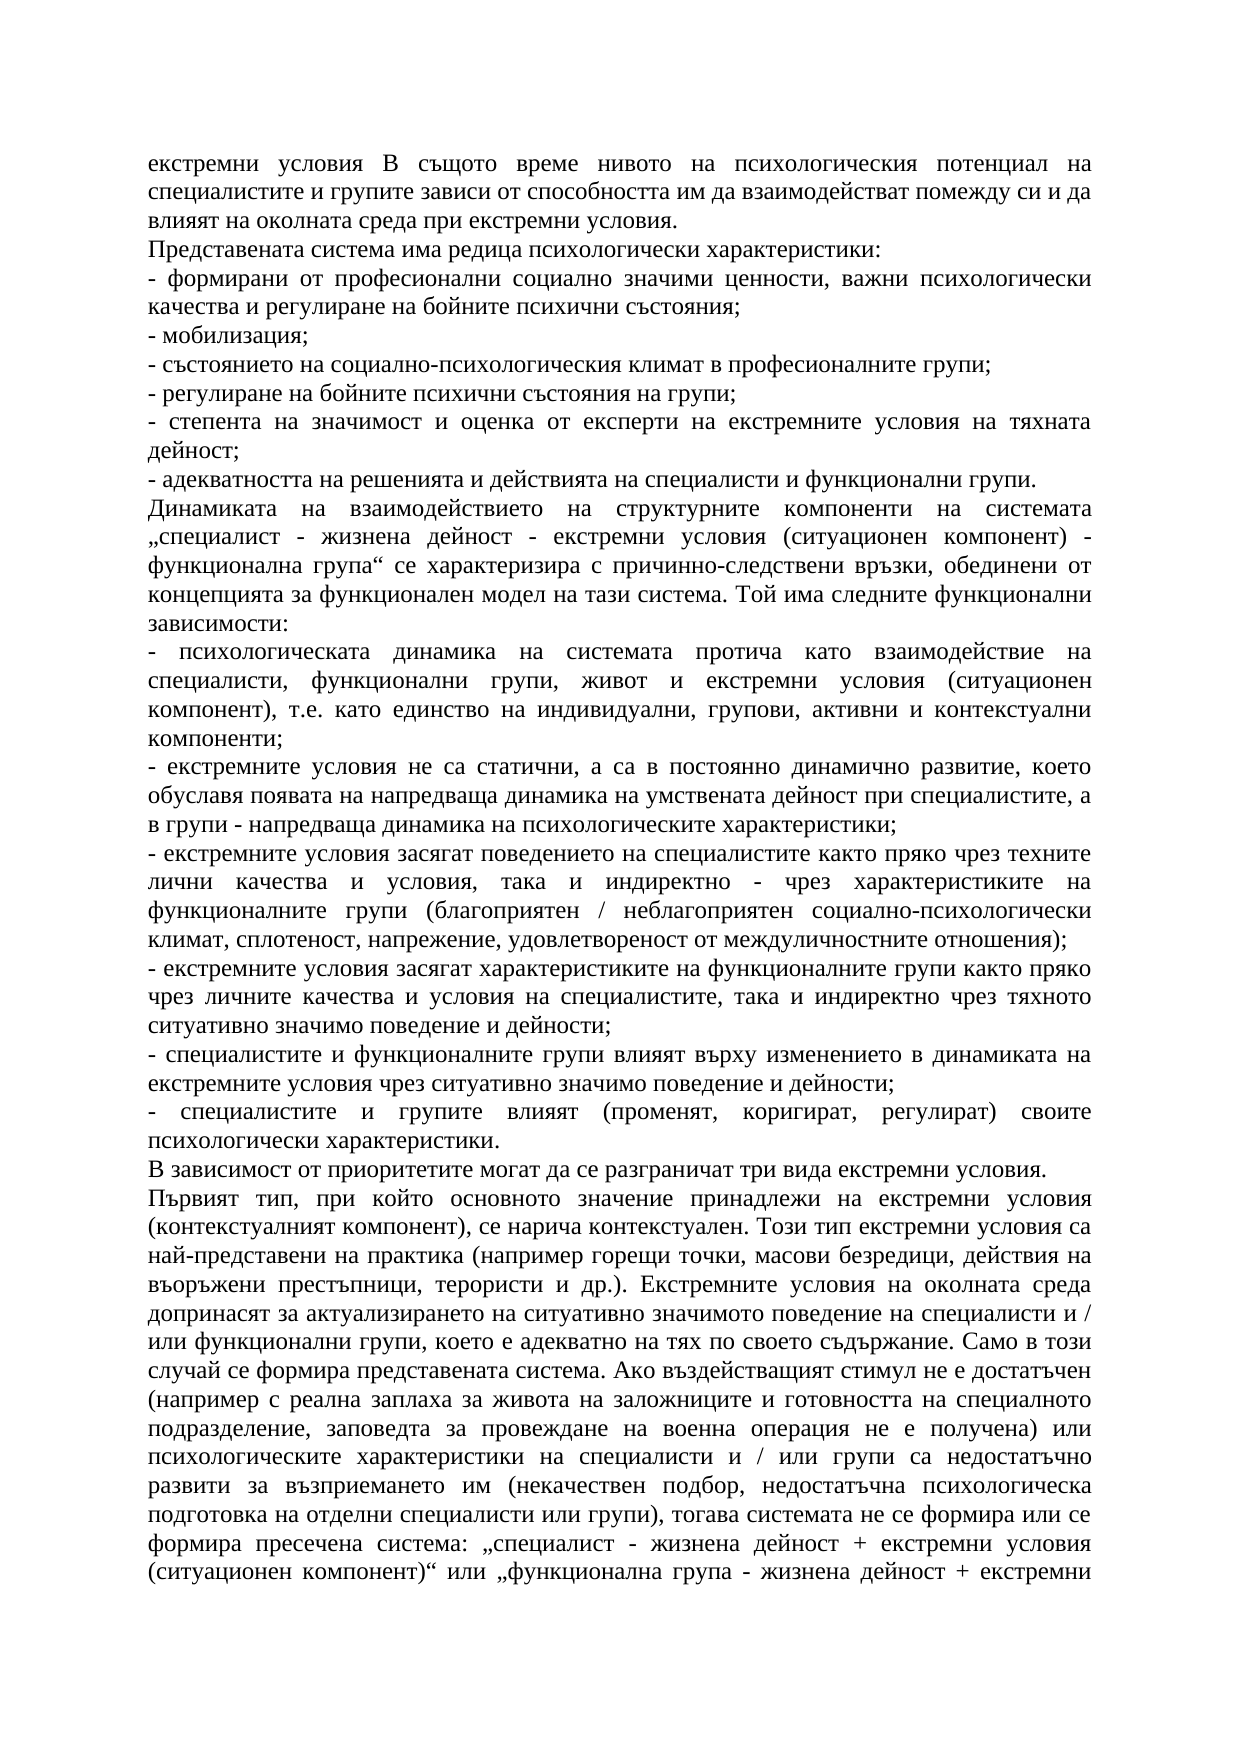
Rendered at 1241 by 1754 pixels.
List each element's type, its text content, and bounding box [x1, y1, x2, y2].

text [148, 1183, 1093, 1585]
text Динамиката на взаимодействието на структурните компоненти на системата „специалист - жизнена дейност - екстремни условия (ситуационен компонент) - функционална група“ се характеризира с причинно-следствени връзки, обединени от концепцията за функционален модел на тази система. Той има следните функционални зависимости: [148, 493, 1093, 636]
text - мобилизация; [148, 320, 1093, 349]
text - регулиране на бойните психични състояния на групи; [148, 378, 1093, 406]
text - екстремните условия засягат поведението на специалистите както пряко чрез техните лични качества и условия, така и индиректно - чрез характеристиките на функционалните групи (благоприятен / неблагоприятен социално-психологически климат, сплотеност, напрежение, удовлетвореност от междуличностните отношения); [148, 838, 1093, 953]
text - формирани от професионални социално значими ценности, важни психологически качества и регулиране на бойните психични състояния; [148, 263, 1093, 320]
text - специалистите и функционалните групи влияят върху изменението в динамиката на екстремните условия чрез ситуативно значимо поведение и дейности; [148, 1039, 1093, 1096]
text - адекватността на решенията и действията на специалисти и функционални групи. [148, 464, 1093, 493]
text - екстремните условия не са статични, а са в постоянно динамично развитие, което обуславя появата на напредваща динамика на умствената дейност при специалистите, а в групи - напредваща динамика на психологическите характеристики; [148, 751, 1093, 838]
text - психологическата динамика на системата протича като взаимодействие на специалисти, функционални групи, живот и екстремни условия (ситуационен компонент), т.е. като единство на индивидуални, групови, активни и контекстуални компоненти; [148, 636, 1093, 751]
text В зависимост от приоритетите могат да се разграничат три вида екстремни условия. [148, 1154, 1093, 1183]
text Представената система има редица психологически характеристики: [148, 234, 1093, 263]
text - екстремните условия засягат характеристиките на функционалните групи както пряко чрез личните качества и условия на специалистите, така и индиректно чрез тяхното ситуативно значимо поведение и дейности; [148, 953, 1093, 1039]
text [148, 148, 1093, 234]
text - състоянието на социално-психологическия климат в професионалните групи; [148, 349, 1093, 378]
text - степента на значимост и оценка от експерти на екстремните условия на тяхната дейност; [148, 406, 1093, 464]
text - специалистите и групите влияят (променят, коригират, регулират) своите психологически характеристики. [148, 1096, 1093, 1154]
